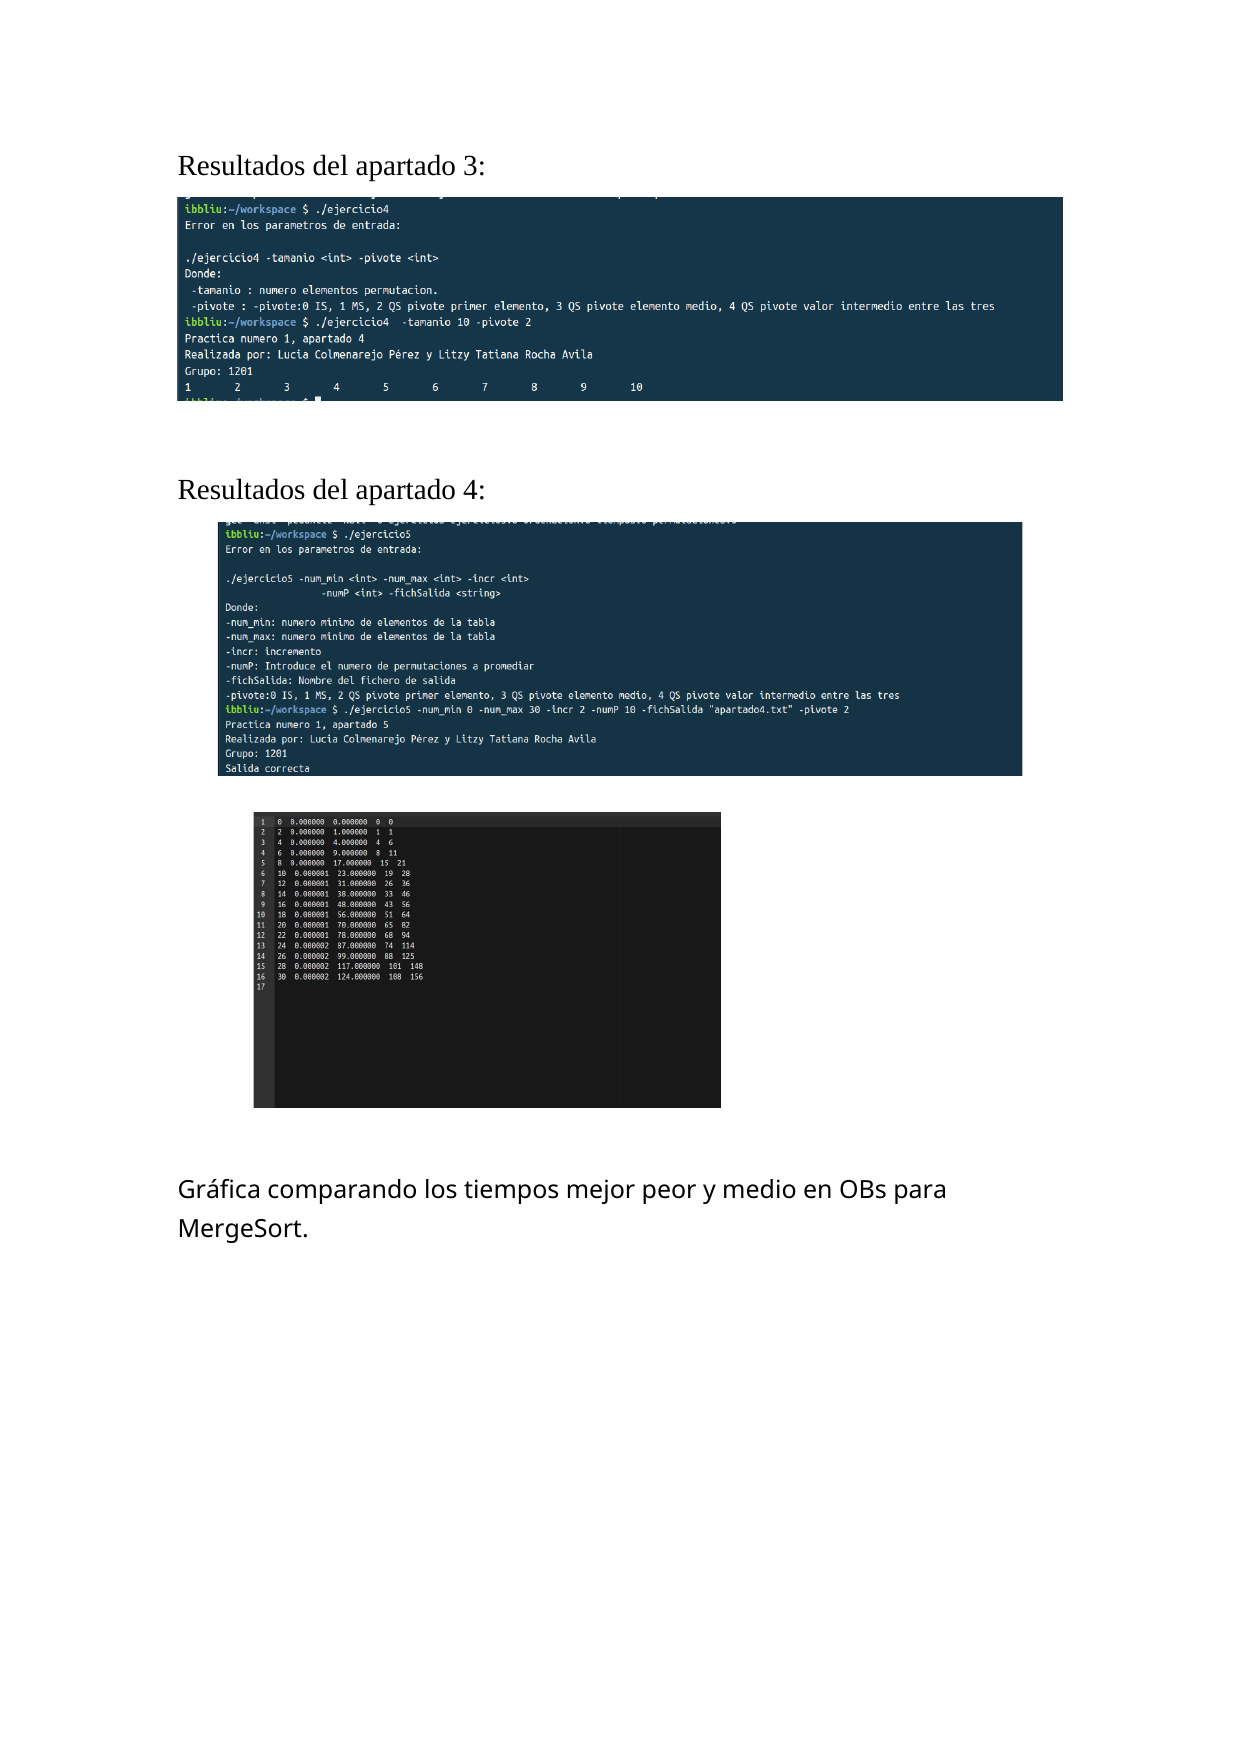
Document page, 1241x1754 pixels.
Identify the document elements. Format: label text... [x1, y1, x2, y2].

text Gráfica comparando los tiempos mejor peor y medio en OBs para MergeSort. [177, 1172, 1063, 1245]
text Resultados del apartado 4: [177, 472, 1063, 506]
picture [177, 197, 1063, 401]
picture [253, 812, 721, 1108]
picture [217, 522, 1023, 776]
text Resultados del apartado 3: [177, 148, 1063, 181]
